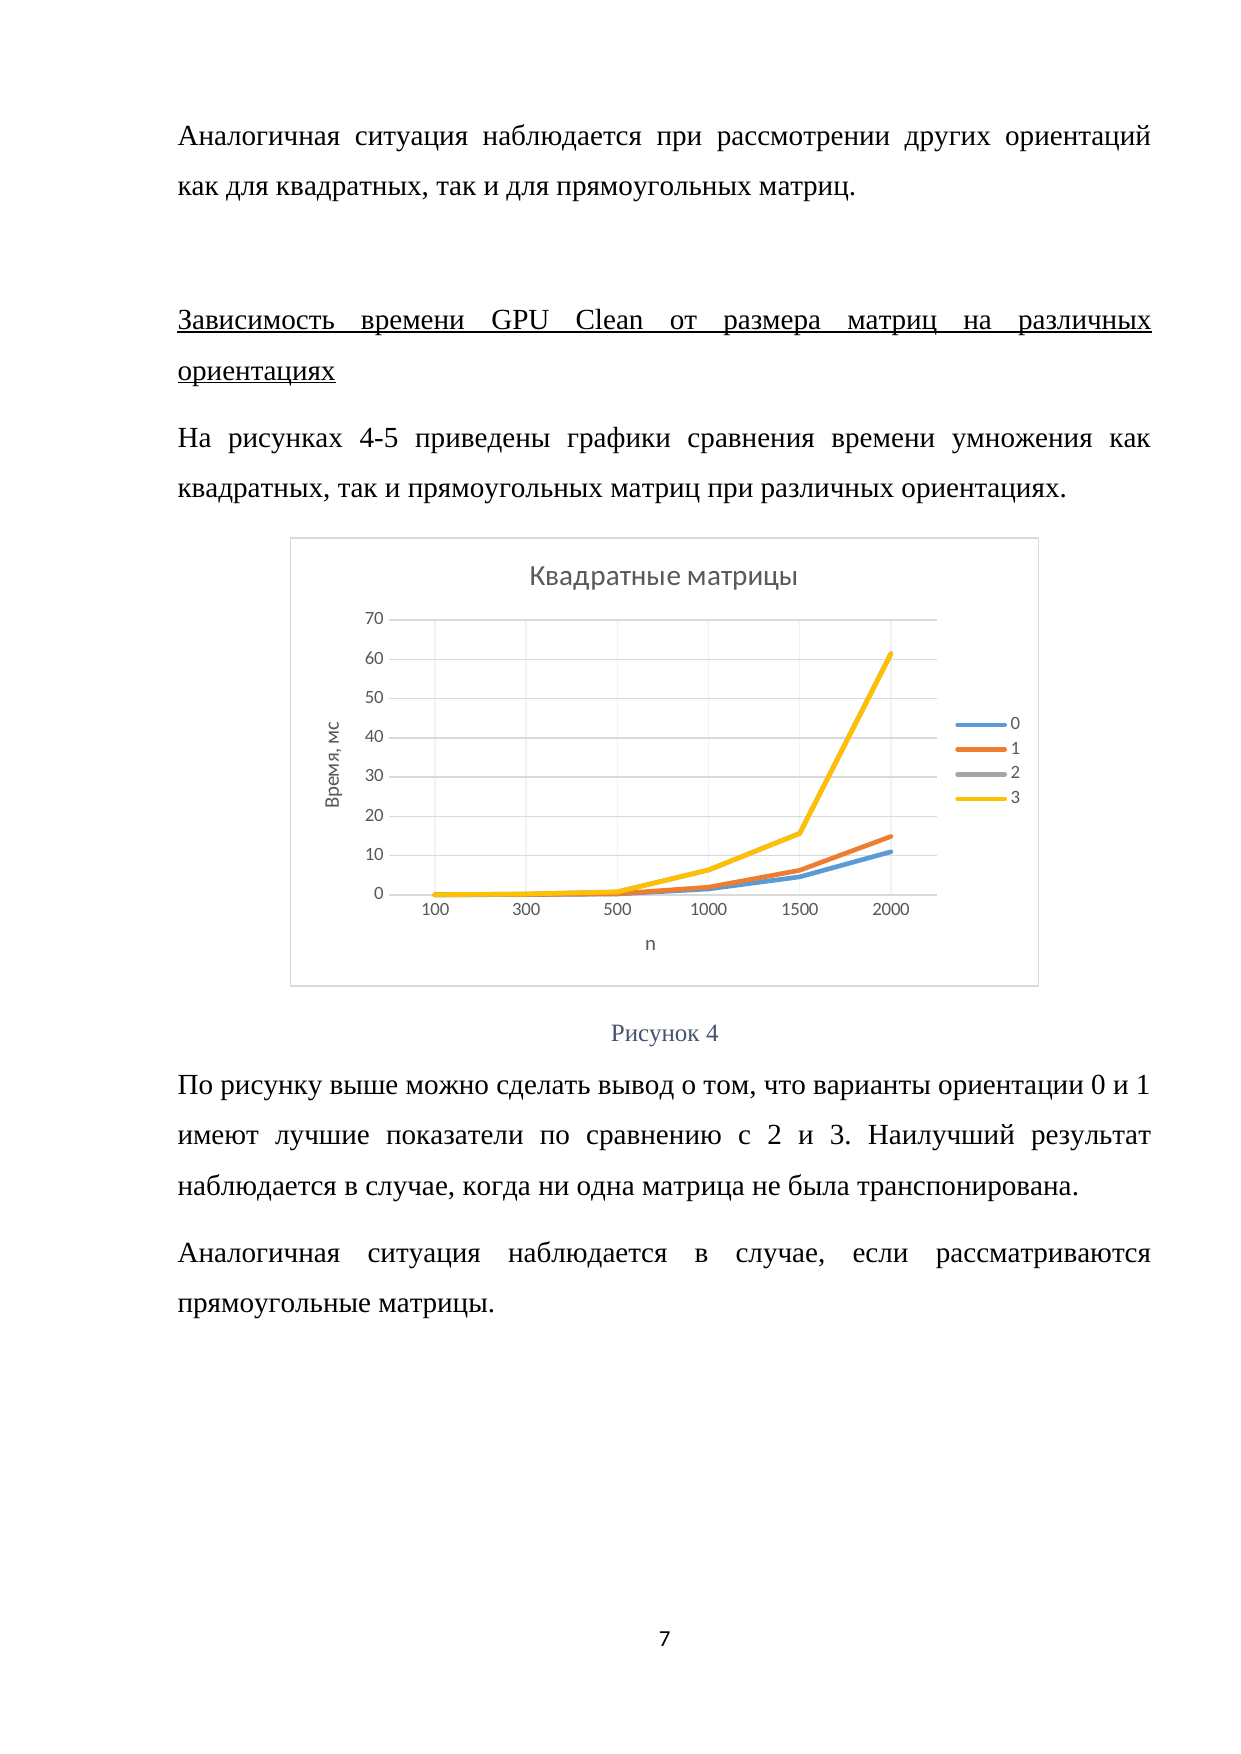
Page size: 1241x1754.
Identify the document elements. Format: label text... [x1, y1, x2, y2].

text Аналогичная ситуация наблюдается в случае, если рассматриваются прямоугольные матрицы. [177, 1235, 1152, 1319]
text Зависимость времени GPU Clean от размера матриц на различных ориентациях [177, 333, 1152, 386]
text Рисунок 4 [177, 1018, 1152, 1046]
text Аналогичная ситуация наблюдается при рассмотрении других ориентаций как для квадратных, так и для прямоугольных матриц. [177, 118, 1152, 202]
text Зависимость времени GPU Clean от размера матриц на различных ориентациях [177, 302, 1152, 331]
text По рисунку выше можно сделать вывод о том, что варианты ориентации 0 и 1 имеют лучшие показатели по сравнению с 2 и 3. Наилучший результат наблюдается в случае, когда ни одна матрица не была транспонирована. [177, 1067, 1152, 1201]
text На рисунках 4-5 приведены графики сравнения времени умножения как квадратных, так и прямоугольных матриц при различных ориентациях. [177, 420, 1152, 503]
